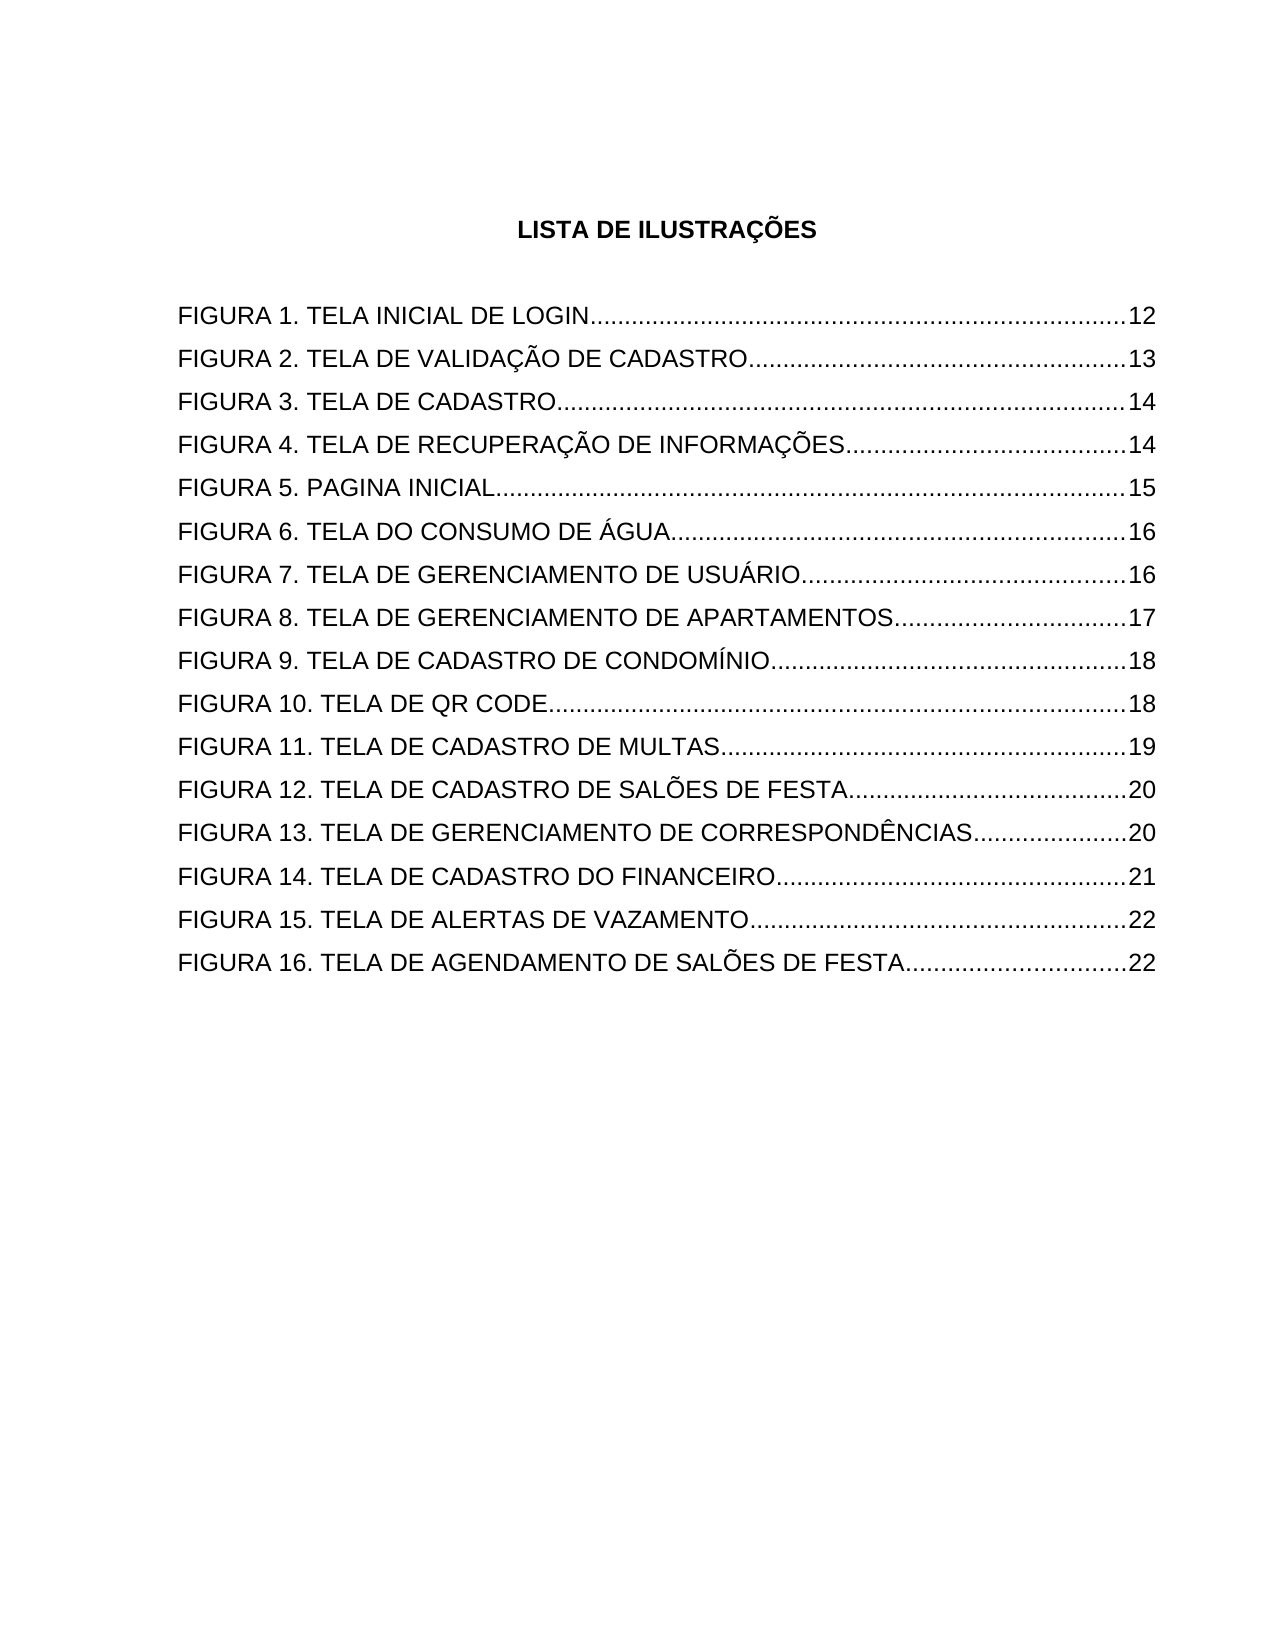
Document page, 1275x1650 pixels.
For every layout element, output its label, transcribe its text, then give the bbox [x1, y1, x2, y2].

text FIGURA 6. TELA DO CONSUMO DE ÁGUA 16 [177, 516, 1157, 545]
text FIGURA 8. TELA DE GERENCIAMENTO DE APARTAMENTOS 17 [177, 603, 1157, 631]
text FIGURA 10. TELA DE QR CODE 18 [177, 689, 1157, 718]
text FIGURA 13. TELA DE GERENCIAMENTO DE CORRESPONDÊNCIAS 20 [177, 818, 1157, 847]
text FIGURA 9. TELA DE CADASTRO DE CONDOMÍNIO 18 [177, 646, 1157, 674]
text FIGURA 11. TELA DE CADASTRO DE MULTAS 19 [177, 732, 1157, 761]
text FIGURA 1. TELA INICIAL DE LOGIN 12 [177, 301, 1157, 329]
text LISTA DE ILUSTRAÇÕES [177, 214, 1157, 243]
text FIGURA 14. TELA DE CADASTRO DO FINANCEIRO 21 [177, 861, 1157, 890]
text FIGURA 4. TELA DE RECUPERAÇÃO DE INFORMAÇÕES 14 [177, 430, 1157, 459]
text FIGURA 3. TELA DE CADASTRO 14 [177, 387, 1157, 416]
text FIGURA 2. TELA DE VALIDAÇÃO DE CADASTRO 13 [177, 344, 1157, 373]
text FIGURA 15. TELA DE ALERTAS DE VAZAMENTO 22 [177, 904, 1157, 933]
text FIGURA 7. TELA DE GERENCIAMENTO DE USUÁRIO 16 [177, 559, 1157, 588]
text FIGURA 5. PAGINA INICIAL 15 [177, 473, 1157, 502]
text FIGURA 16. TELA DE AGENDAMENTO DE SALÕES DE FESTA 22 [177, 948, 1157, 976]
text FIGURA 12. TELA DE CADASTRO DE SALÕES DE FESTA 20 [177, 775, 1157, 804]
